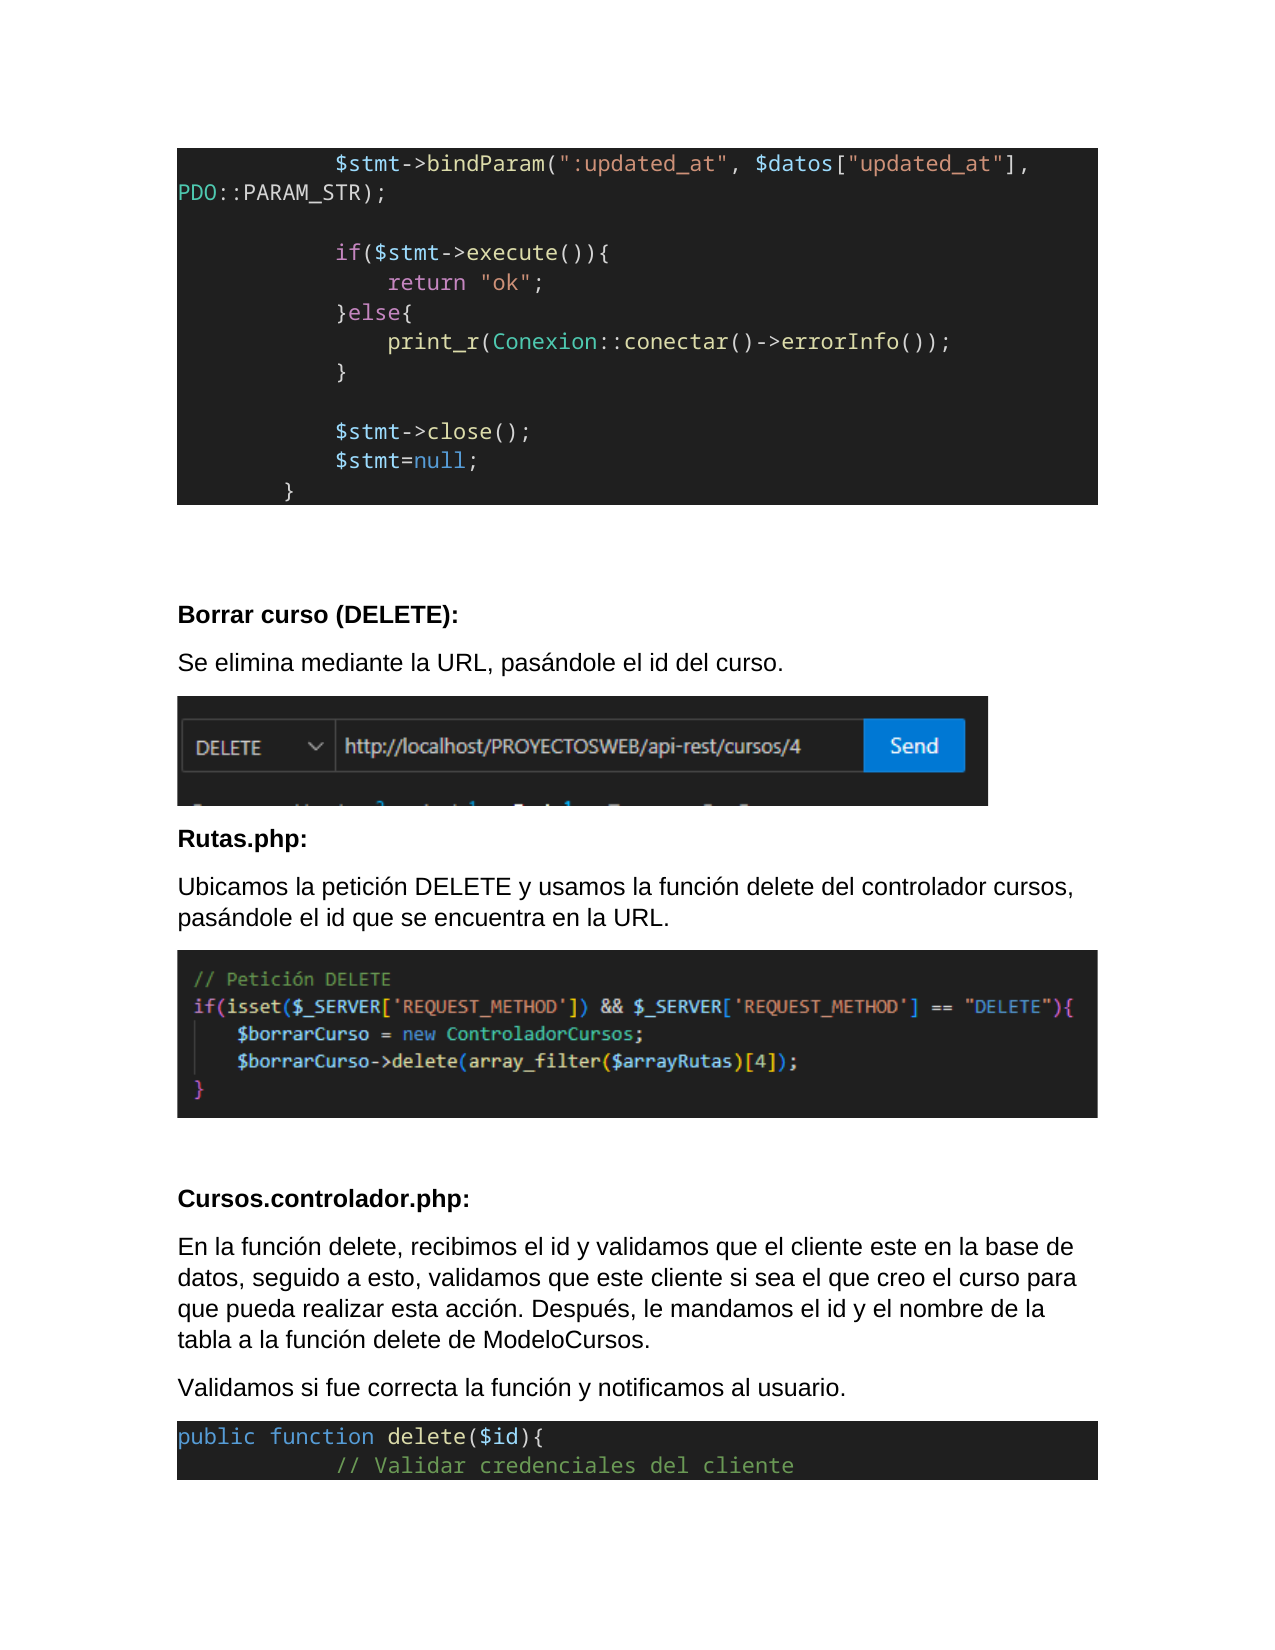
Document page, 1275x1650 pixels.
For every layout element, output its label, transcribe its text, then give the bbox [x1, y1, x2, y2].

text Ubicamos la petición DELETE y usamos la función delete del controlador cursos, pasándole el id que se encuentra en la URL. [177, 872, 1098, 932]
text En la función delete, recibimos el id y validamos que el cliente este en la base de datos, seguido a esto, validamos que este cliente si sea el que creo el curso para que pueda realizar esta acción. Después, le mandamos el id y el nombre de la tabla a la función delete de ModeloCursos. [177, 1232, 1098, 1354]
text // Validar credenciales del cliente [177, 1451, 1098, 1480]
text }else{ [177, 297, 1098, 326]
text return "ok"; [177, 267, 1098, 297]
text Cursos.controlador.php: [177, 1184, 1098, 1213]
picture [177, 696, 989, 806]
text print_r(Conexion::conectar()->errorInfo()); [177, 326, 1098, 356]
text Borrar curso (DELETE): [177, 601, 1098, 629]
text $stmt=null; [177, 446, 1098, 475]
text Se elimina mediante la URL, pasándole el id del curso. [177, 648, 1098, 677]
text } [177, 475, 1098, 505]
picture [177, 950, 1098, 1118]
text public function delete($id){ [177, 1421, 1098, 1451]
text Validamos si fue correcta la función y notificamos al usuario. [177, 1373, 1098, 1402]
text if($stmt->execute()){ [177, 237, 1098, 267]
text Rutas.php: [177, 824, 1098, 853]
text $stmt->close(); [177, 416, 1098, 446]
text } [177, 356, 1098, 386]
text $stmt->bindParam(":updated_at", $datos["updated_at"], PDO::PARAM_STR); [177, 148, 1098, 207]
